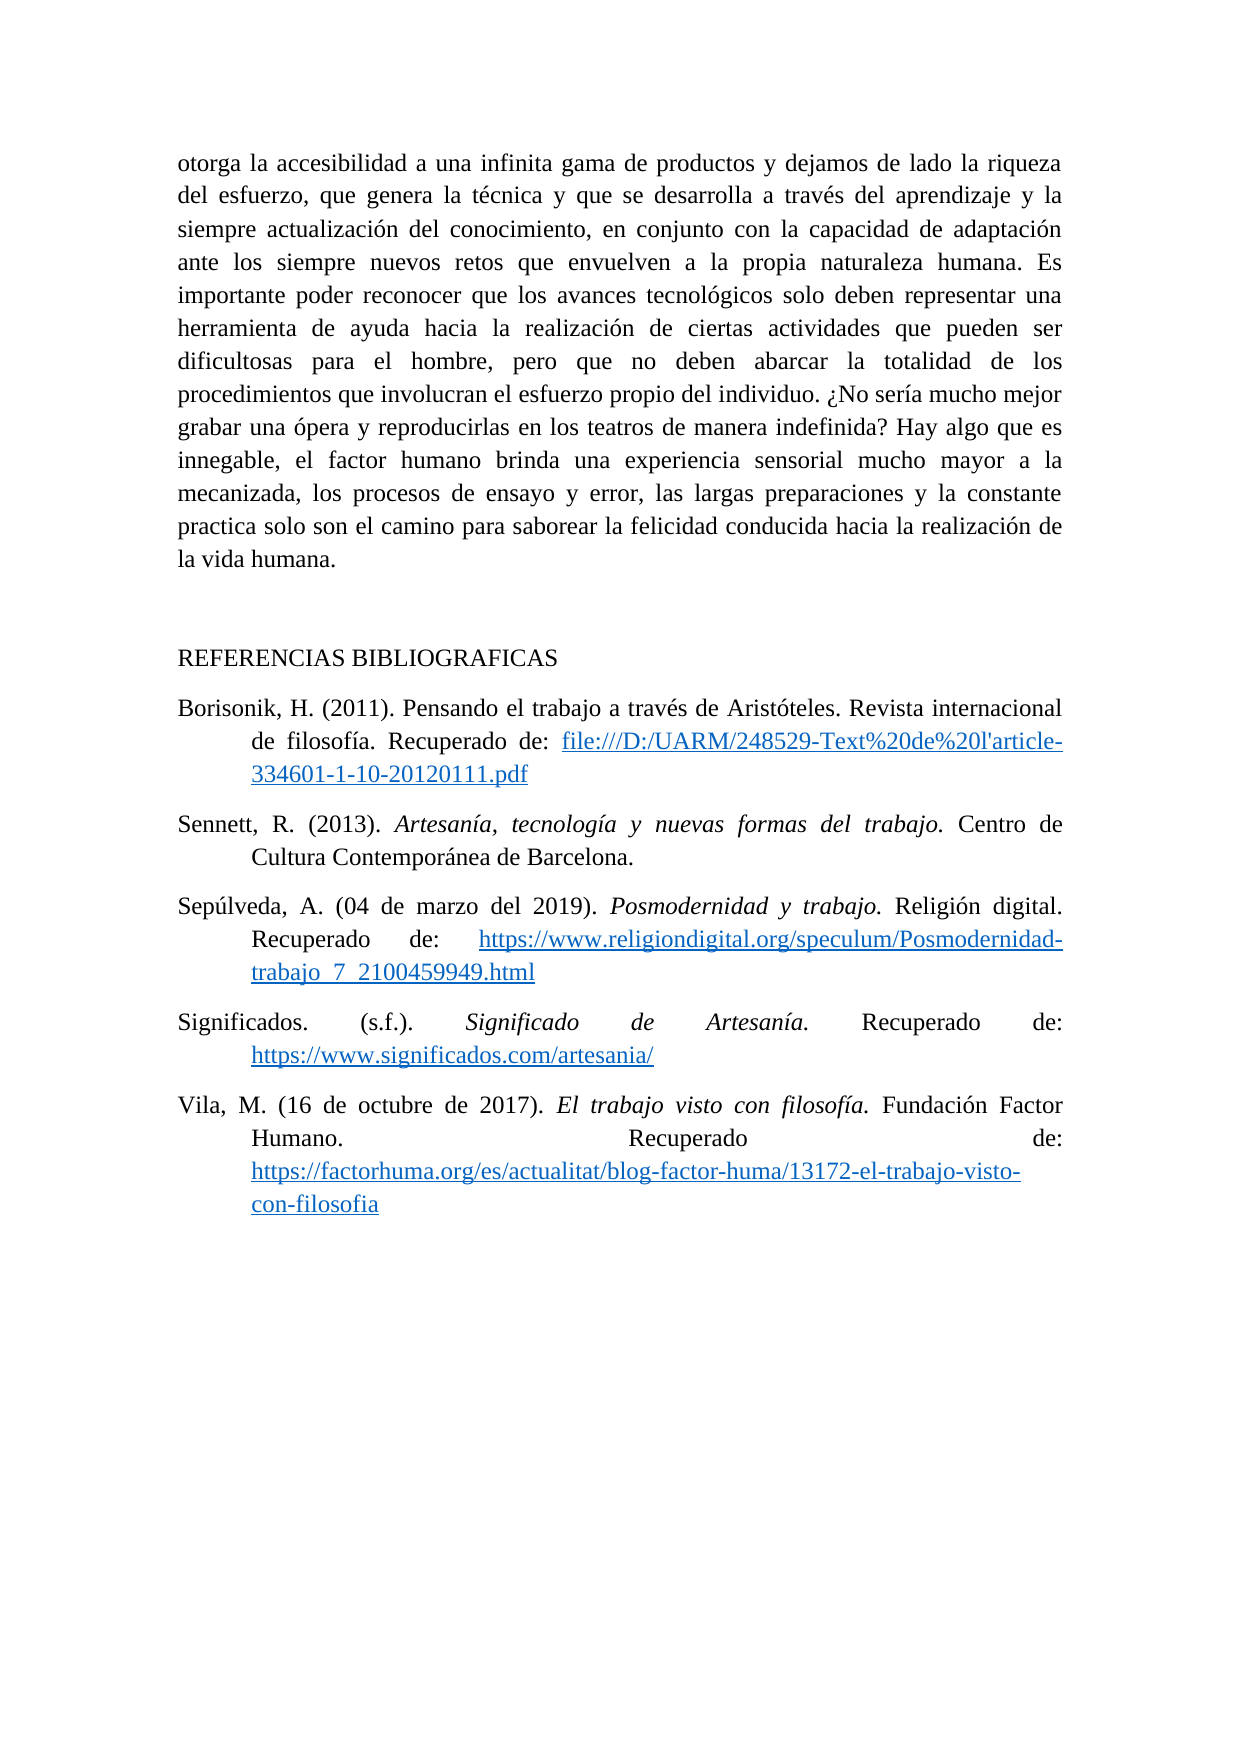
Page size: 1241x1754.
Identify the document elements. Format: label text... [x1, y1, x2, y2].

text Sepúlveda, A. (04 de marzo del 2019). Posmodernidad y trabajo. Religión digital. Recuperado de: https://www.religiondigital.org/speculum/Posmodernidad-trabajo_7_2100459949.html [177, 891, 1063, 986]
text Significados. (s.f.). Significado de Artesanía. Recuperado de: https://www.significados.com/artesania/ [177, 1007, 1063, 1069]
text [177, 148, 1063, 573]
text Vila, M. (16 de octubre de 2017). El trabajo visto con filosofía. Fundación Factor Humano. Recuperado de: https://factorhuma.org/es/actualitat/blog-factor-huma/13172-el-trabajo-visto-con-filosofia [177, 1090, 1063, 1218]
text Borisonik, H. (2011). Pensando el trabajo a través de Aristóteles. Revista internacional de filosofía. Recuperado de: file:///D:/UARM/248529-Text%20de%20l'article-334601-1-10-20120111.pdf [177, 693, 1063, 788]
text REFERENCIAS BIBLIOGRAFICAS [177, 643, 1063, 672]
text Sennett, R. (2013). Artesanía, tecnología y nuevas formas del trabajo. Centro de Cultura Contemporánea de Barcelona. [177, 809, 1063, 870]
